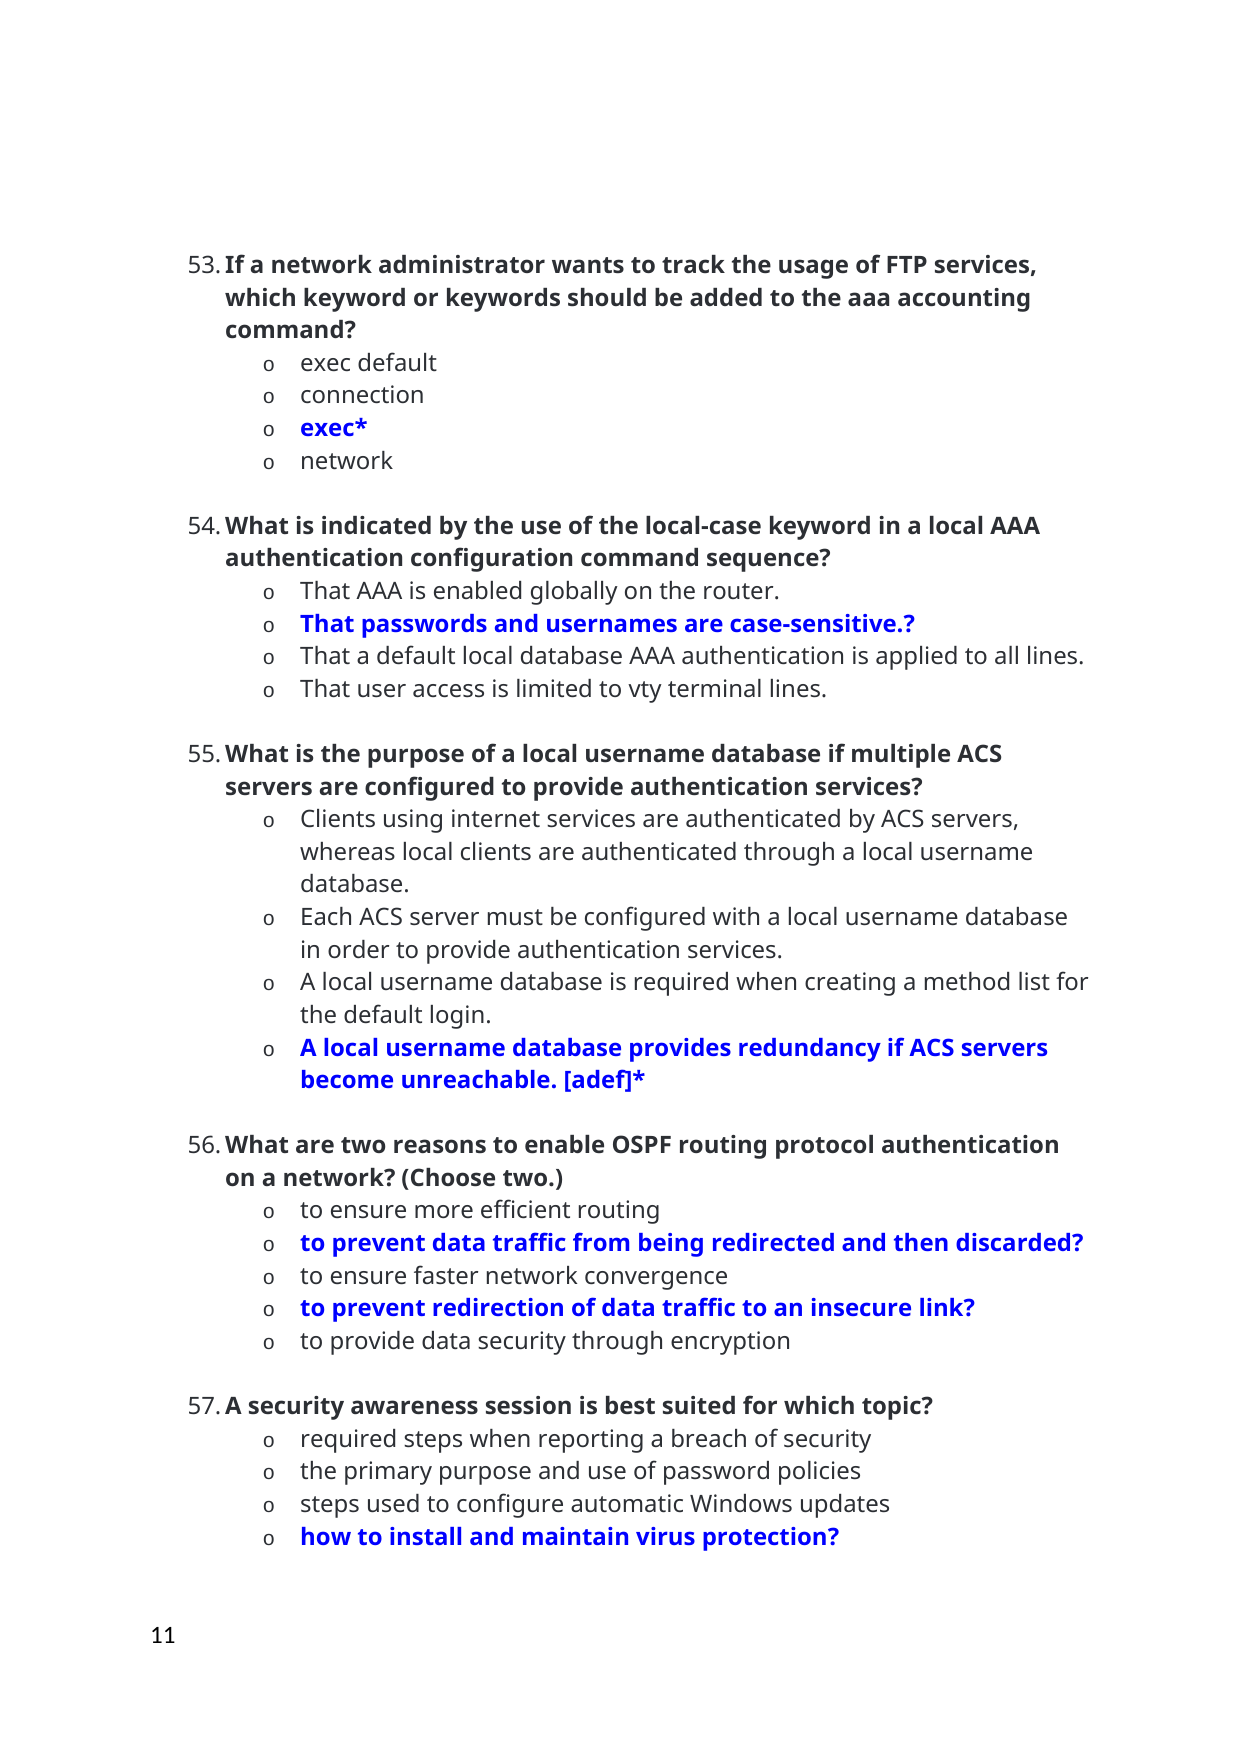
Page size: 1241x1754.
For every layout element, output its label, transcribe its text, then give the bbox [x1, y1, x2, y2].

list to ensure more efficient routing [262, 1193, 1090, 1226]
list to ensure faster network convergence [262, 1258, 1090, 1291]
list connection [262, 378, 1090, 411]
list exec default [262, 346, 1090, 378]
list That passwords and usernames are case-sensitive.? [262, 606, 1090, 639]
list A local username database provides redundancy if ACS servers become unreachable. [adef]* [262, 1030, 1090, 1096]
list What is indicated by the use of the local-case keyword in a local AAA authentication configuration command sequence? [187, 509, 1090, 574]
list required steps when reporting a breach of security [262, 1422, 1090, 1454]
list That AAA is enabled globally on the router. [262, 574, 1090, 606]
list Clients using internet services are authenticated by ACS servers, whereas local clients are authenticated through a local username database. [262, 802, 1090, 900]
list What are two reasons to enable OSPF routing protocol authentication on a network? (Choose two.) [187, 1128, 1090, 1193]
list how to install and maintain virus protection? [262, 1519, 1090, 1552]
list Each ACS server must be configured with a local username database in order to provide authentication services. [262, 900, 1090, 965]
list the primary purpose and use of password policies [262, 1454, 1090, 1487]
list A security awareness session is best suited for which topic? [187, 1389, 1090, 1422]
list to provide data security through encryption [262, 1324, 1090, 1356]
list network [262, 443, 1090, 476]
list What is the purpose of a local username database if multiple ACS servers are configured to provide authentication services? [187, 737, 1090, 802]
list exec* [262, 411, 1090, 443]
list steps used to configure automatic Windows updates [262, 1487, 1090, 1519]
list to prevent data traffic from being redirected and then discarded? [262, 1226, 1090, 1258]
list That user access is limited to vty terminal lines. [262, 672, 1090, 704]
list to prevent redirection of data traffic to an insecure link? [262, 1291, 1090, 1324]
list A local username database is required when creating a method list for the default login. [262, 965, 1090, 1030]
list If a network administrator wants to track the usage of FTP services, which keyword or keywords should be added to the aaa accounting command? [187, 248, 1090, 346]
list That a default local database AAA authentication is applied to all lines. [262, 639, 1090, 672]
